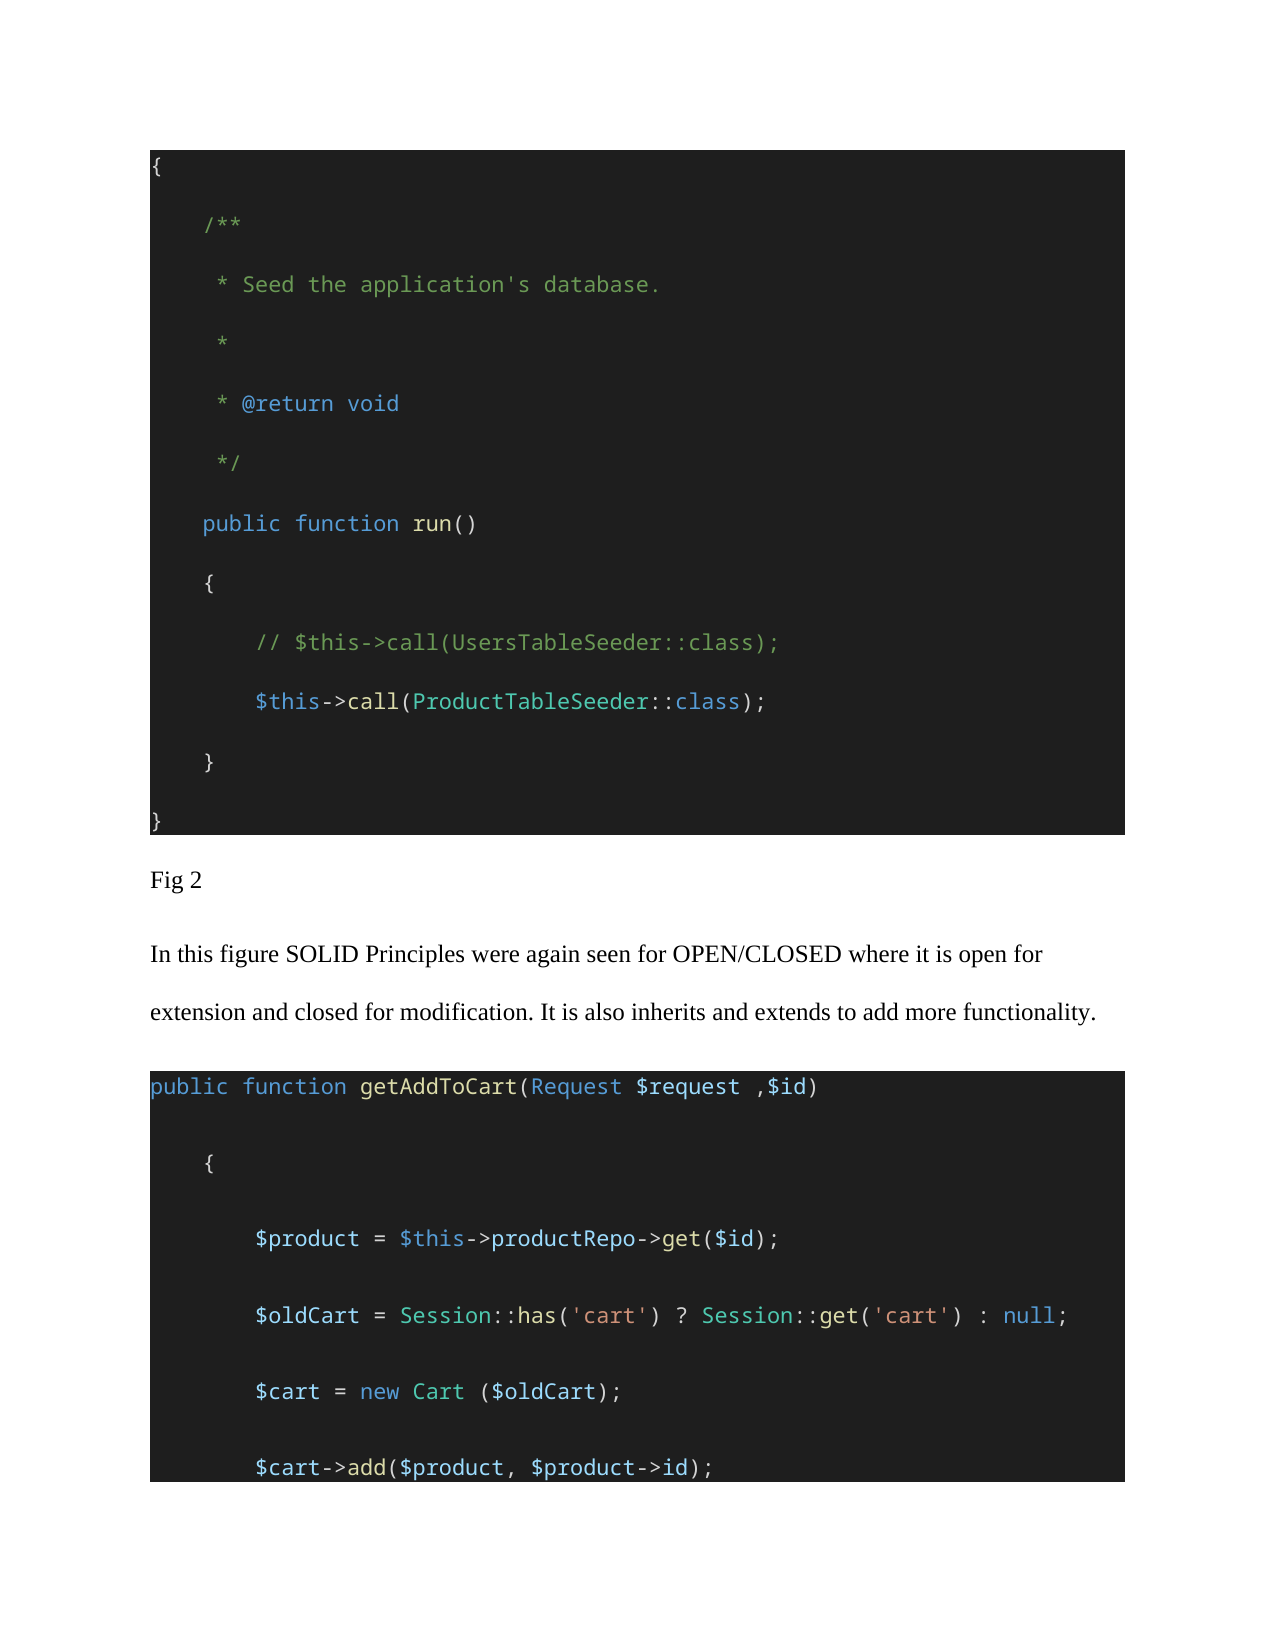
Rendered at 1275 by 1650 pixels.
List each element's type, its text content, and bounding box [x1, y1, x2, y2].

text In this figure SOLID Principles were again seen for OPEN/CLOSED where it is open for extension and closed for modification. It is also inherits and extends to add more functionality. [150, 939, 1125, 1025]
text Fig 2 [150, 865, 1125, 894]
text public function run() [150, 507, 1125, 537]
text // $this->call(UsersTableSeeder::class); [150, 627, 1125, 656]
text { [150, 567, 1125, 597]
text $this->call(ProductTableSeeder::class); [150, 686, 1125, 716]
text { [150, 150, 1125, 180]
text $cart->add($product, $product->id); [150, 1452, 1125, 1482]
text $product = $this->productRepo->get($id); [150, 1223, 1125, 1253]
text } [150, 746, 1125, 776]
text $oldCart = Session::has('cart') ? Session::get('cart') : null; [150, 1299, 1125, 1329]
text * Seed the application's database. [150, 269, 1125, 299]
text * [150, 329, 1125, 358]
text { [150, 1147, 1125, 1177]
text */ [150, 448, 1125, 478]
text public function getAddToCart(Request $request ,$id) [150, 1071, 1125, 1101]
text * @return void [150, 388, 1125, 418]
text $cart = new Cart ($oldCart); [150, 1376, 1125, 1406]
text /** [150, 209, 1125, 239]
text } [150, 805, 1125, 835]
